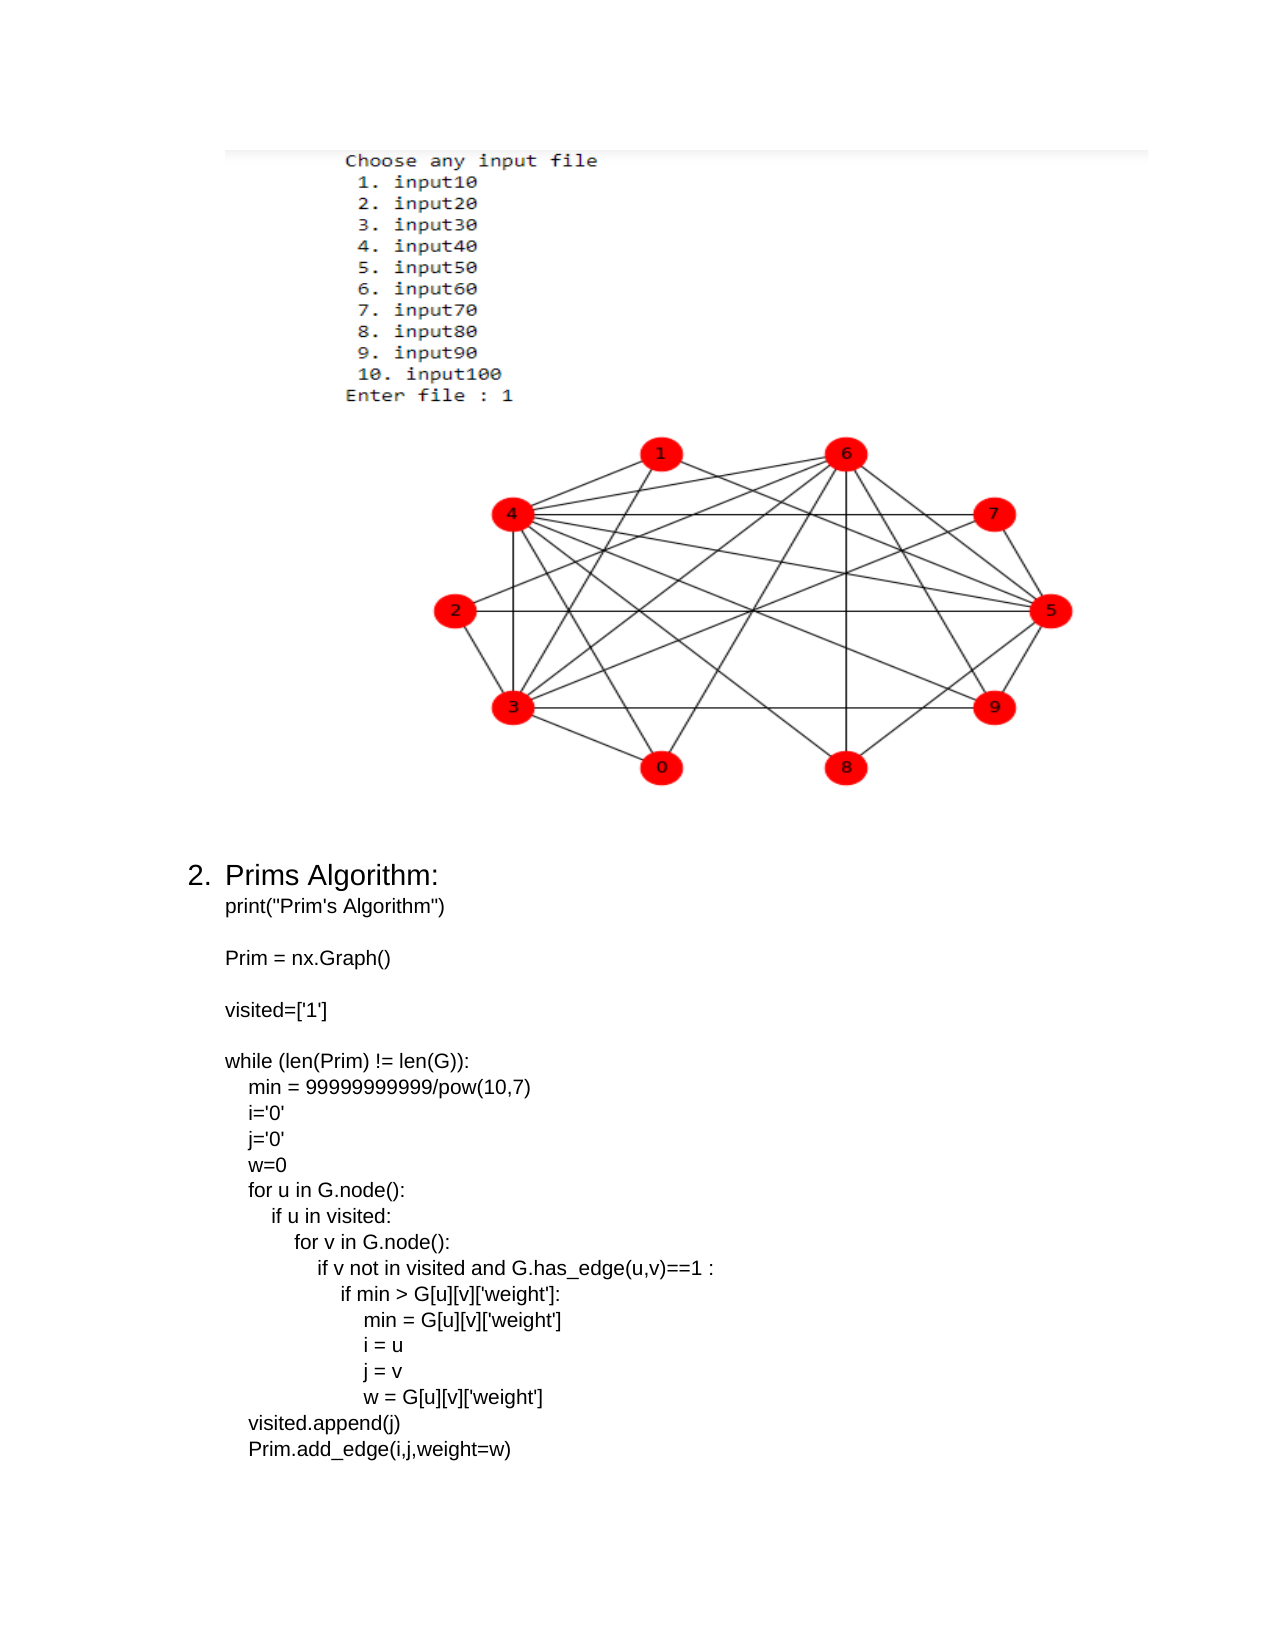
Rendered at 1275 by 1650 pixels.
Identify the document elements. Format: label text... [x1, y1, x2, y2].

list visited=['1'] [225, 997, 1125, 1021]
list w = G[u][v]['weight'] [225, 1385, 1125, 1409]
list Prim = nx.Graph() [225, 946, 1125, 970]
list i='0' [225, 1101, 1125, 1125]
list for v in G.node(): [225, 1230, 1125, 1254]
list Prim.add_edge(i,j,weight=w) [225, 1437, 1125, 1461]
list if min > G[u][v]['weight']: [225, 1282, 1125, 1306]
list j='0' [225, 1127, 1125, 1151]
list i = u [225, 1333, 1125, 1357]
list while (len(Prim) != len(G)): [225, 1049, 1125, 1073]
list if v not in visited and G.has_edge(u,v)==1 : [225, 1256, 1125, 1280]
list if u in visited: [225, 1204, 1125, 1228]
picture [225, 150, 1149, 794]
list Prims Algorithm: [187, 858, 1125, 892]
list print("Prim's Algorithm") [225, 894, 1125, 918]
list min = 99999999999/pow(10,7) [225, 1075, 1125, 1099]
list for u in G.node(): [225, 1178, 1125, 1202]
list min = G[u][v]['weight'] [225, 1307, 1125, 1331]
list j = v [225, 1359, 1125, 1383]
list visited.append(j) [225, 1411, 1125, 1435]
list w=0 [225, 1152, 1125, 1176]
